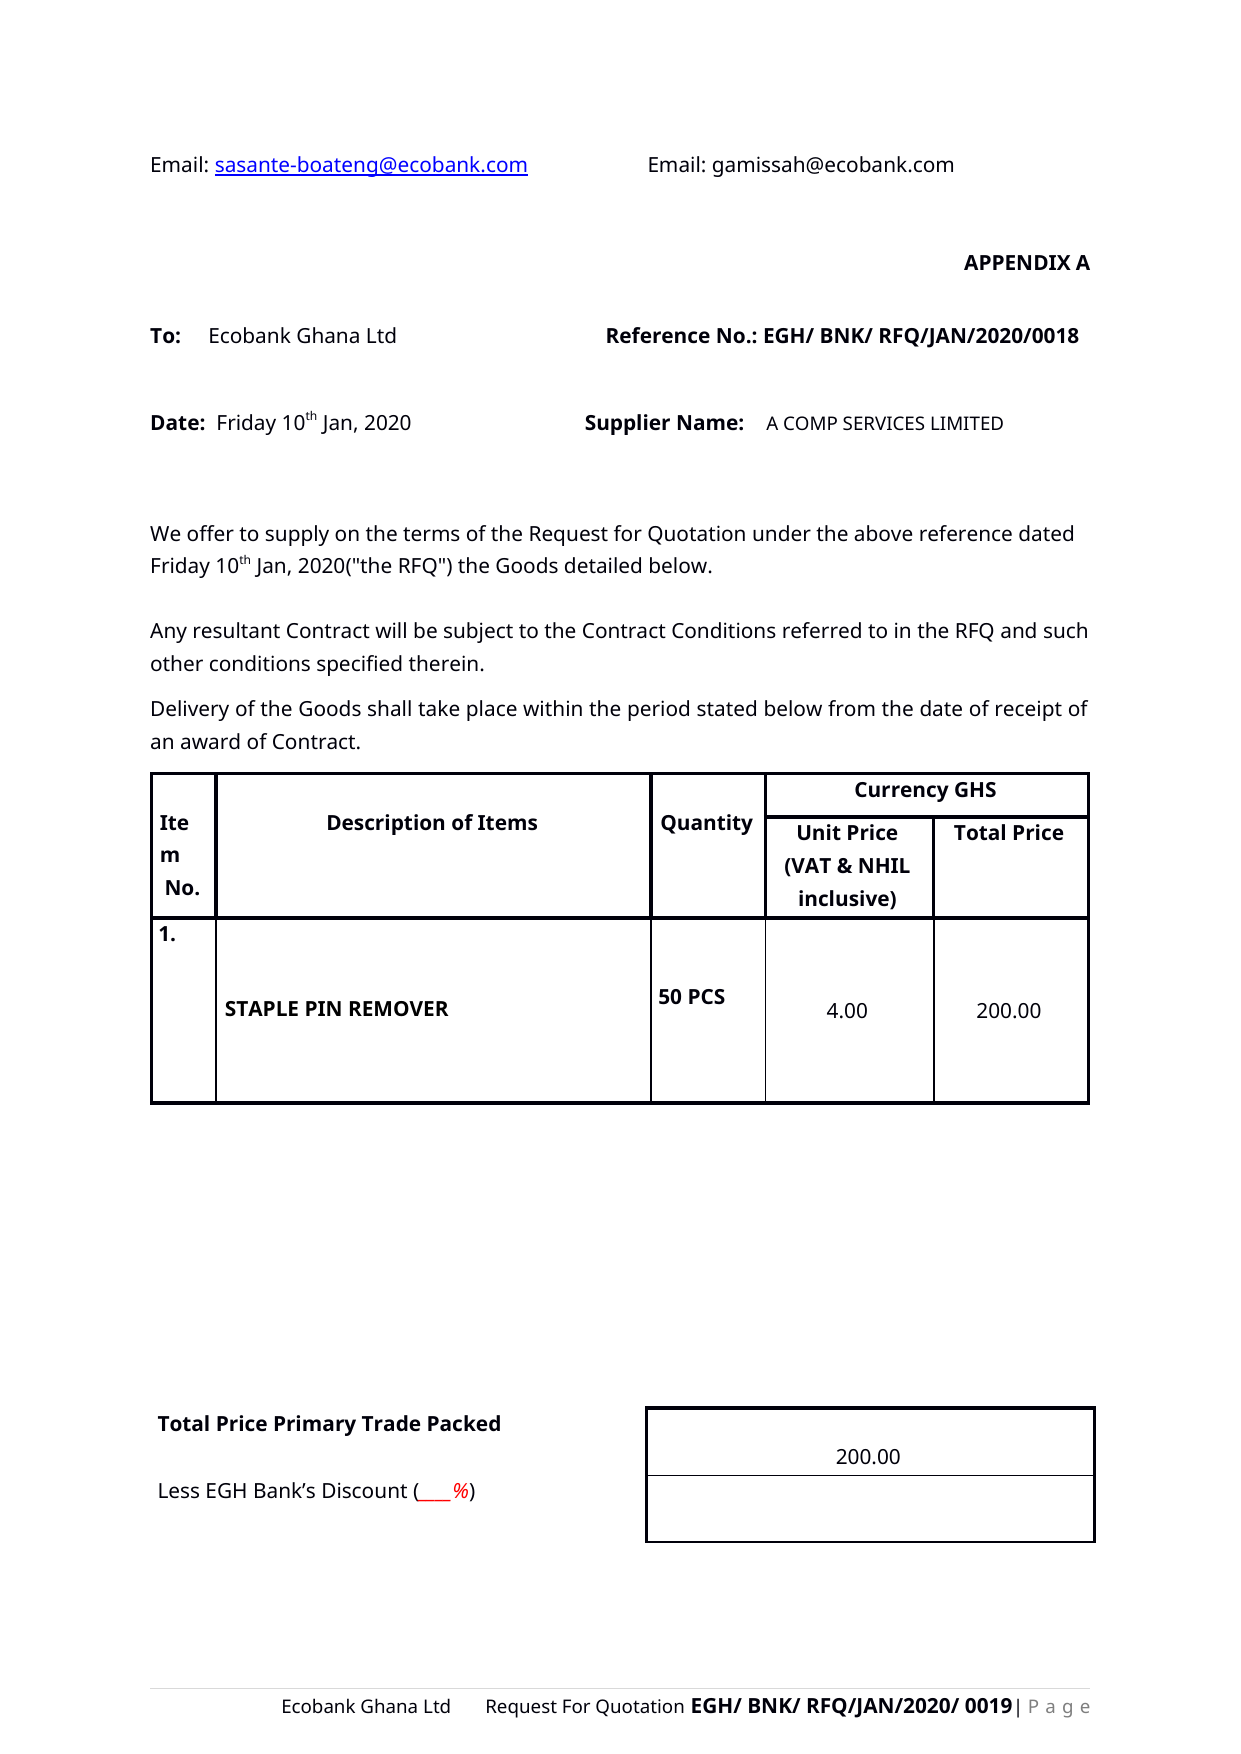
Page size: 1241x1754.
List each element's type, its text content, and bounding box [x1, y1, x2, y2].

table_cell STAPLE PIN REMOVER [217, 920, 650, 1101]
table_cell [648, 1476, 1093, 1541]
table_header Description of Items [218, 775, 649, 916]
table_header Item No. [153, 775, 214, 916]
text Any resultant Contract will be subject to the Contract Conditions referred to in the RFQ and such other conditions specified therein. [150, 617, 1090, 678]
table_cell 4.00 [766, 920, 933, 1101]
table_cell 200.00 [935, 920, 1087, 1101]
table_header Quantity [653, 775, 764, 916]
table_cell Total Price [935, 819, 1087, 916]
table_cell 1. [153, 920, 215, 1101]
table_header Total Price Primary Trade Packed [146, 1406, 645, 1475]
text Email: sasante-boateng@ecobank.com Email: gamissah@ecobank.com [150, 150, 1090, 178]
table_header 200.00 [648, 1410, 1093, 1475]
text We offer to supply on the terms of the Request for Quotation under the above reference dated Friday 10th Jan, 2020("the RFQ") the Goods detailed below. [150, 519, 1090, 580]
table_cell 50 PCS [652, 920, 765, 1101]
text APPENDIX A [150, 248, 1090, 276]
text Delivery of the Goods shall take place within the period stated below from the date of receipt of an award of Contract. [150, 694, 1090, 755]
table_cell Unit Price (VAT & NHIL inclusive) [767, 819, 932, 916]
table_cell Less EGH Bank’s Discount (____%) [146, 1475, 645, 1541]
table_header Currency GHS [767, 775, 1087, 815]
text Date: Friday 10th Jan, 2020 Supplier Name: A COMP SERVICES LIMITED [150, 408, 1090, 436]
text To: Ecobank Ghana Ltd Reference No.: EGH/ BNK/ RFQ/JAN/2020/0018 [150, 321, 1090, 350]
